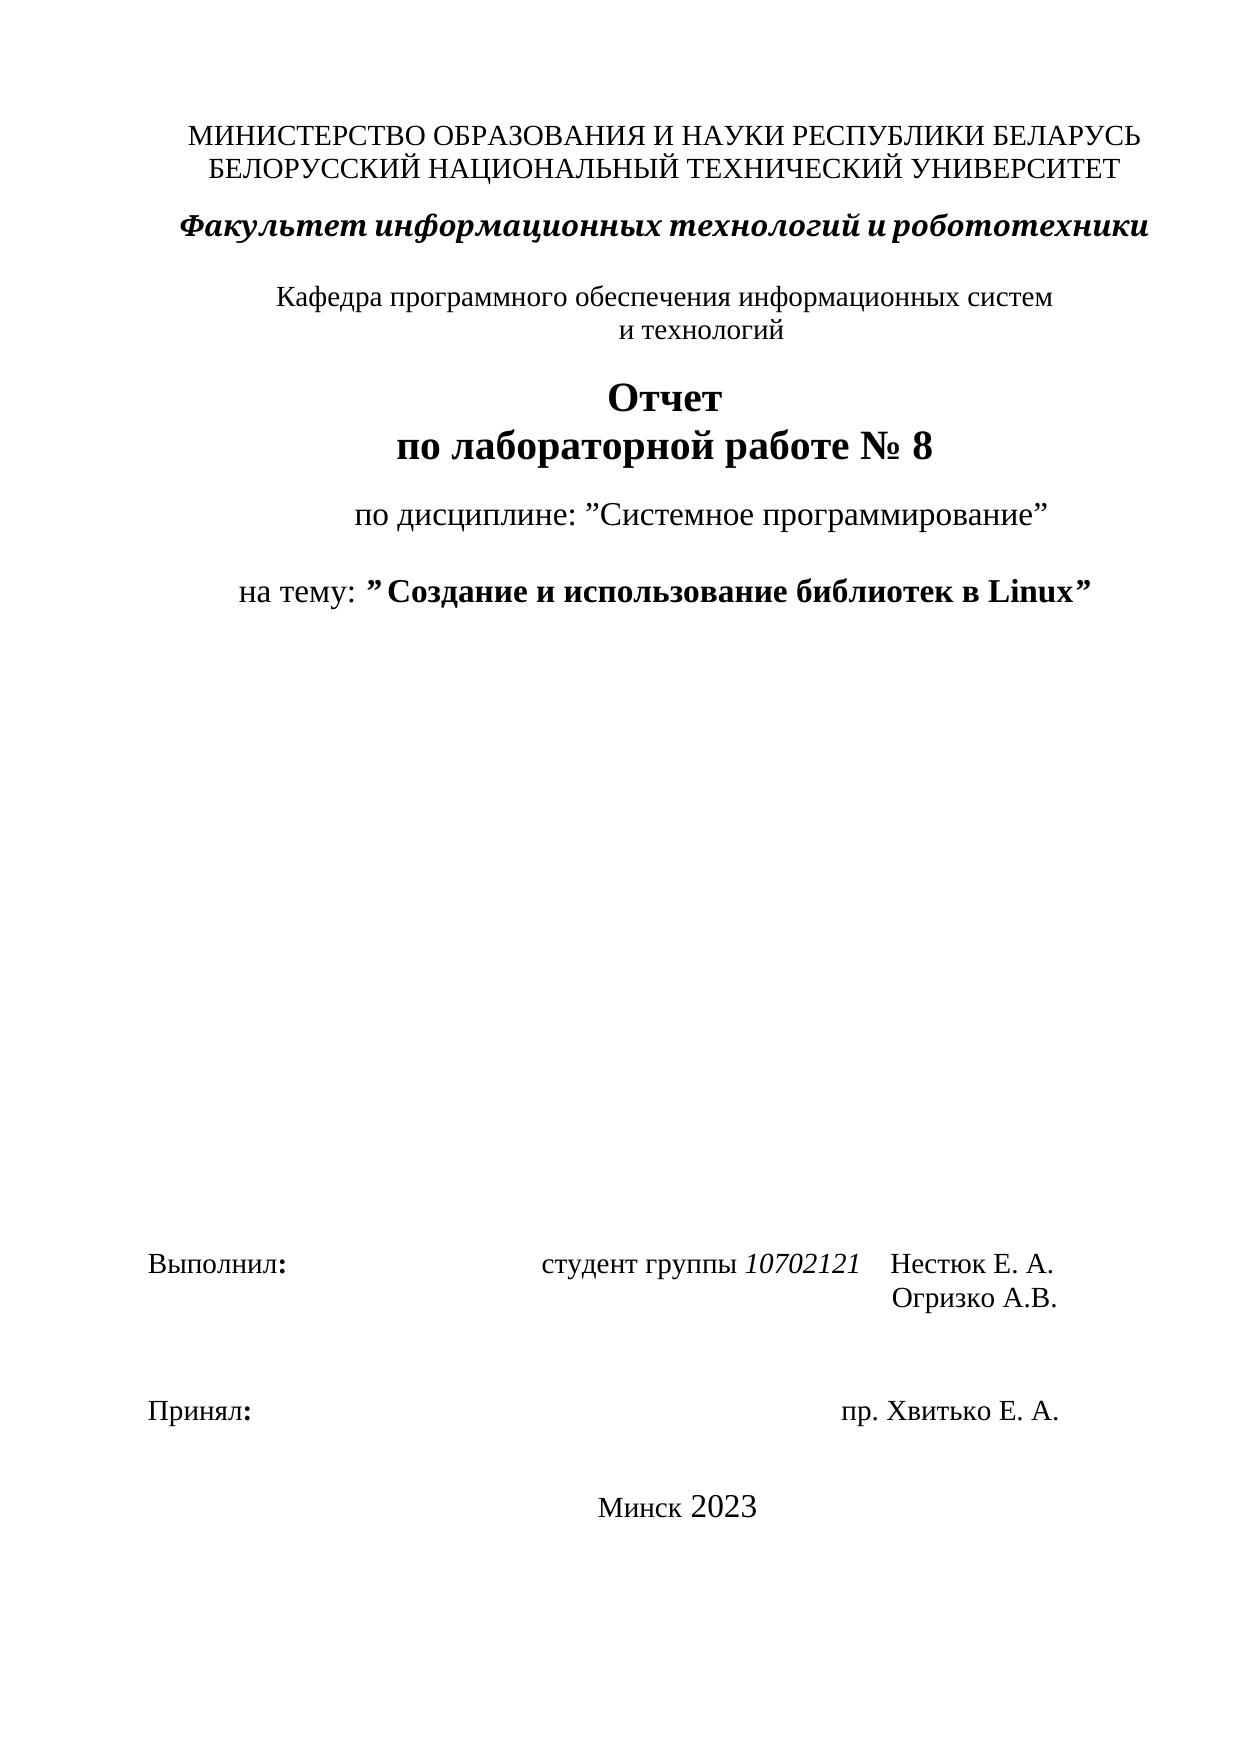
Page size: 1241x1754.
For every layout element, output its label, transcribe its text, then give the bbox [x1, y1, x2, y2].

text на тему: ” Создание и использование библиотек в Linux” [148, 571, 1181, 609]
text Минск 2023 [523, 1486, 1181, 1524]
text Принял: пр. Хвитько Е. А. [148, 1393, 1181, 1426]
text МИНИСТЕРСТВО ОБРАЗОВАНИЯ И НАУКИ РЕСПУБЛИКИ БЕЛАРУСЬ [148, 118, 1181, 152]
text Огризко А.В. [148, 1280, 1181, 1314]
subtitle Факультет информационных технологий и робототехники [148, 210, 1181, 244]
text и технологий [148, 312, 1181, 346]
text Отчет [148, 372, 1181, 420]
text по лабораторной работе № 8 [148, 420, 1181, 468]
text Кафедра программного обеспечения информационных систем [148, 279, 1181, 312]
text БЕЛОРУССКИЙ НАЦИОНАЛЬНЫЙ ТЕХНИЧЕСКИЙ УНИВЕРСИТЕТ [148, 152, 1181, 185]
text по дисциплине: ”Системное программирование” [148, 494, 1240, 533]
text Выполнил: студент группы 10702121 Нестюк Е. А. [148, 1247, 1181, 1280]
